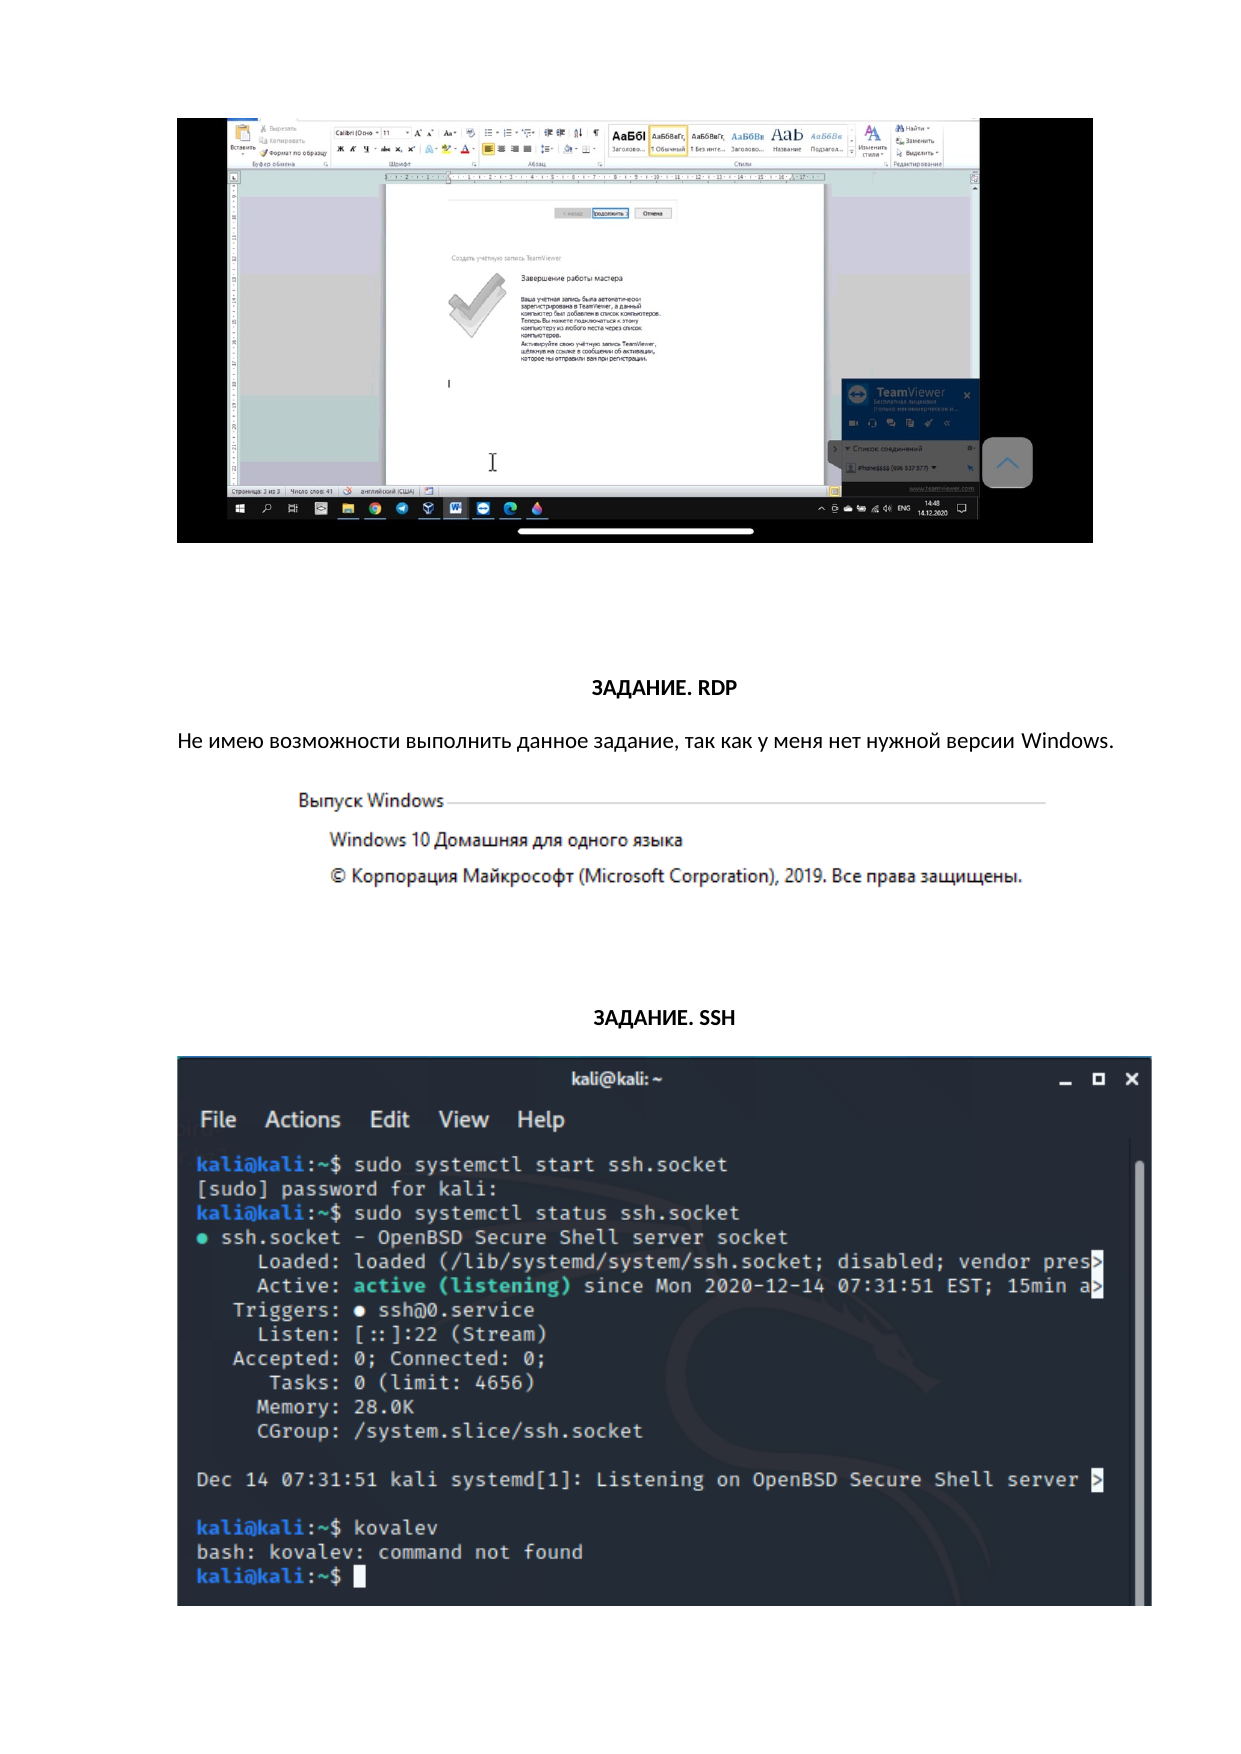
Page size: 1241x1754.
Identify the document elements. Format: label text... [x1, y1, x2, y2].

text Не имею возможности выполнить данное задание, так как у меня нет нужной версии Windows. [177, 727, 1152, 754]
text ЗАДАНИЕ. SSH [177, 1003, 1152, 1031]
text ЗАДАНИЕ. RDP [177, 673, 1152, 702]
picture [283, 779, 1046, 925]
picture [177, 118, 1093, 543]
picture [177, 1056, 1152, 1606]
